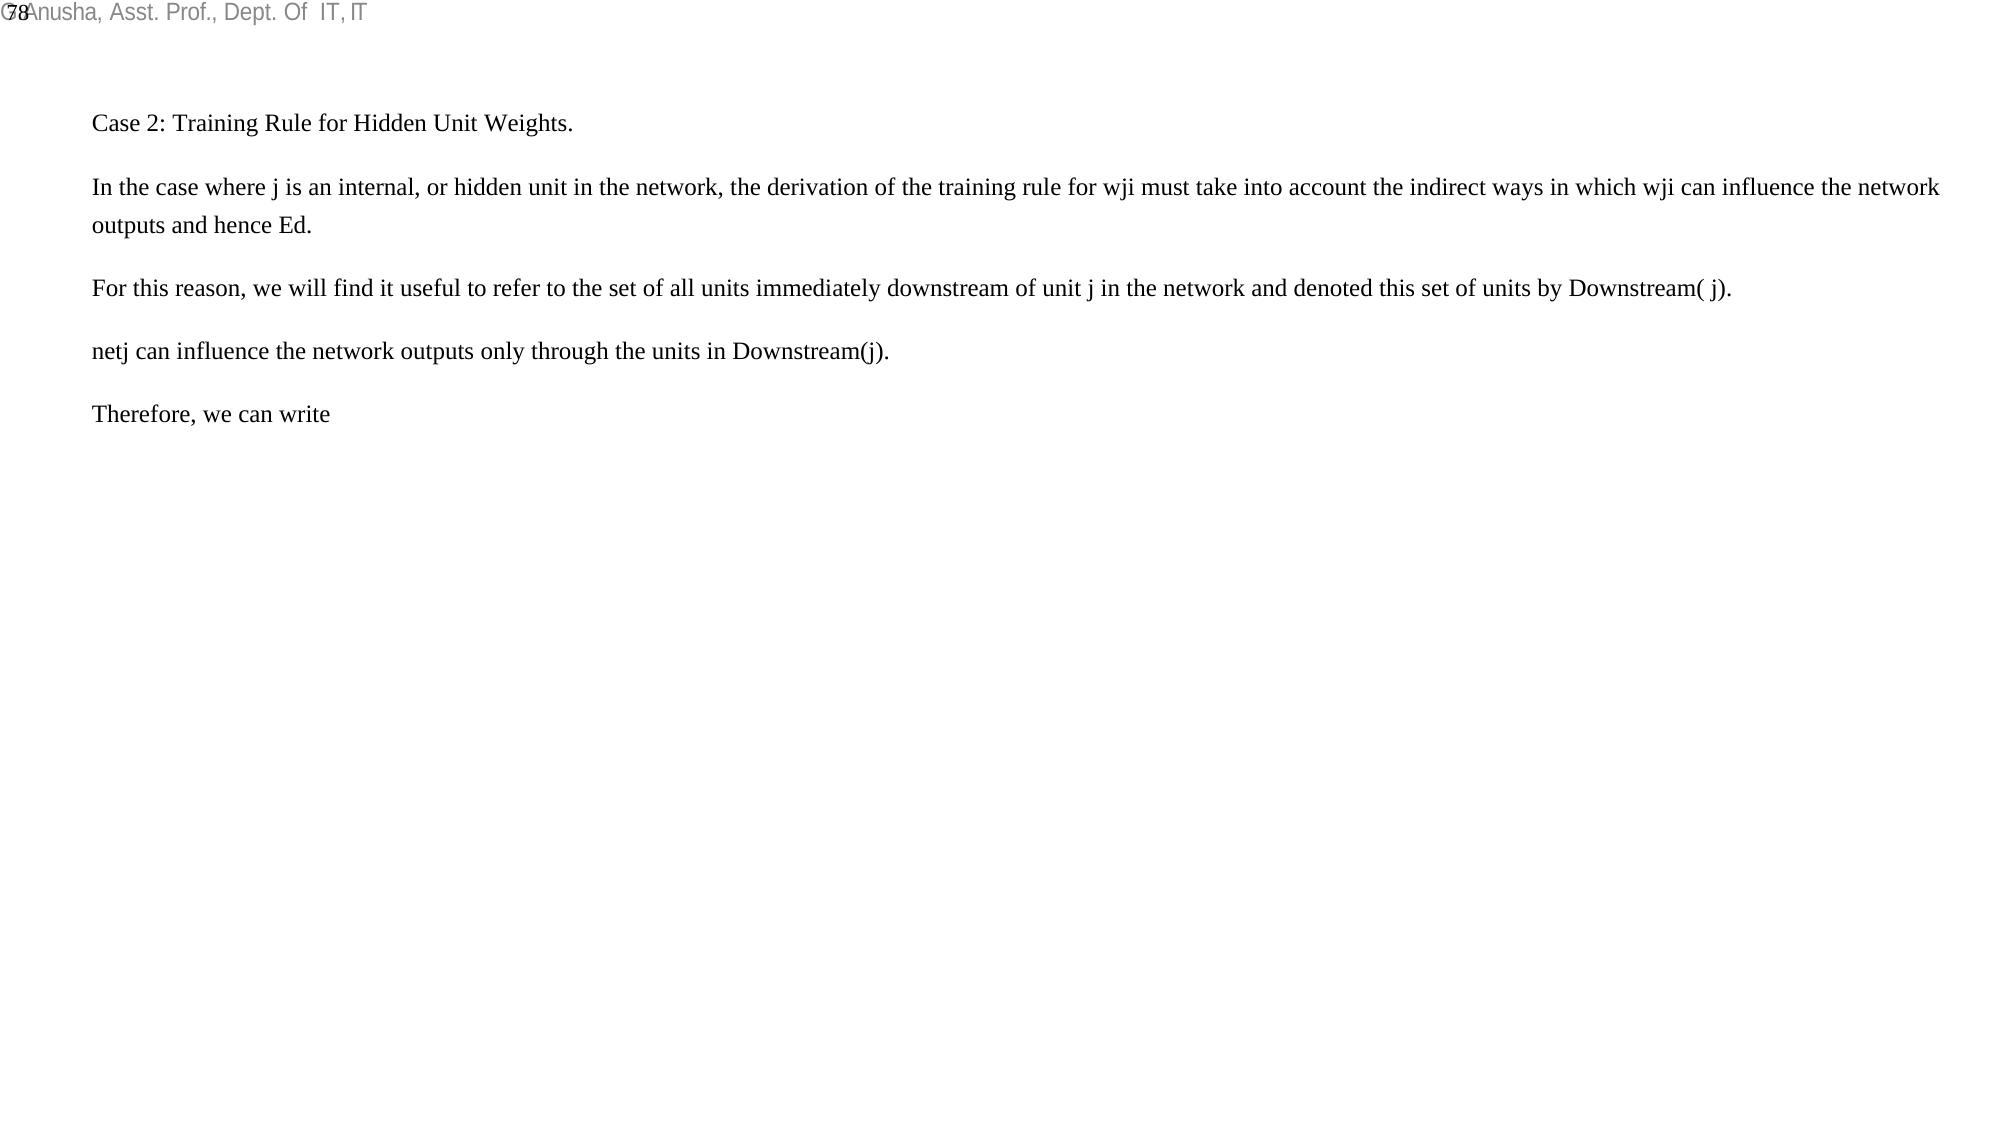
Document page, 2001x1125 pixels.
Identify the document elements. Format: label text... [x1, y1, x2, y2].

subtitle netj can influence the network outputs only through the units in Downstream(j). [92, 336, 1950, 365]
subtitle Case 2: Training Rule for Hidden Unit Weights. [92, 108, 1950, 137]
subtitle In the case where j is an internal, or hidden unit in the network, the derivation of the training rule for wji must take into account the indirect ways in which wji can influence the network outputs and hence Ed. [92, 172, 1950, 238]
subtitle Therefore, we can write [92, 399, 1950, 428]
subtitle For this reason, we will find it useful to refer to the set of all units immediately downstream of unit j in the network and denoted this set of units by Downstream( j). [92, 273, 1950, 302]
